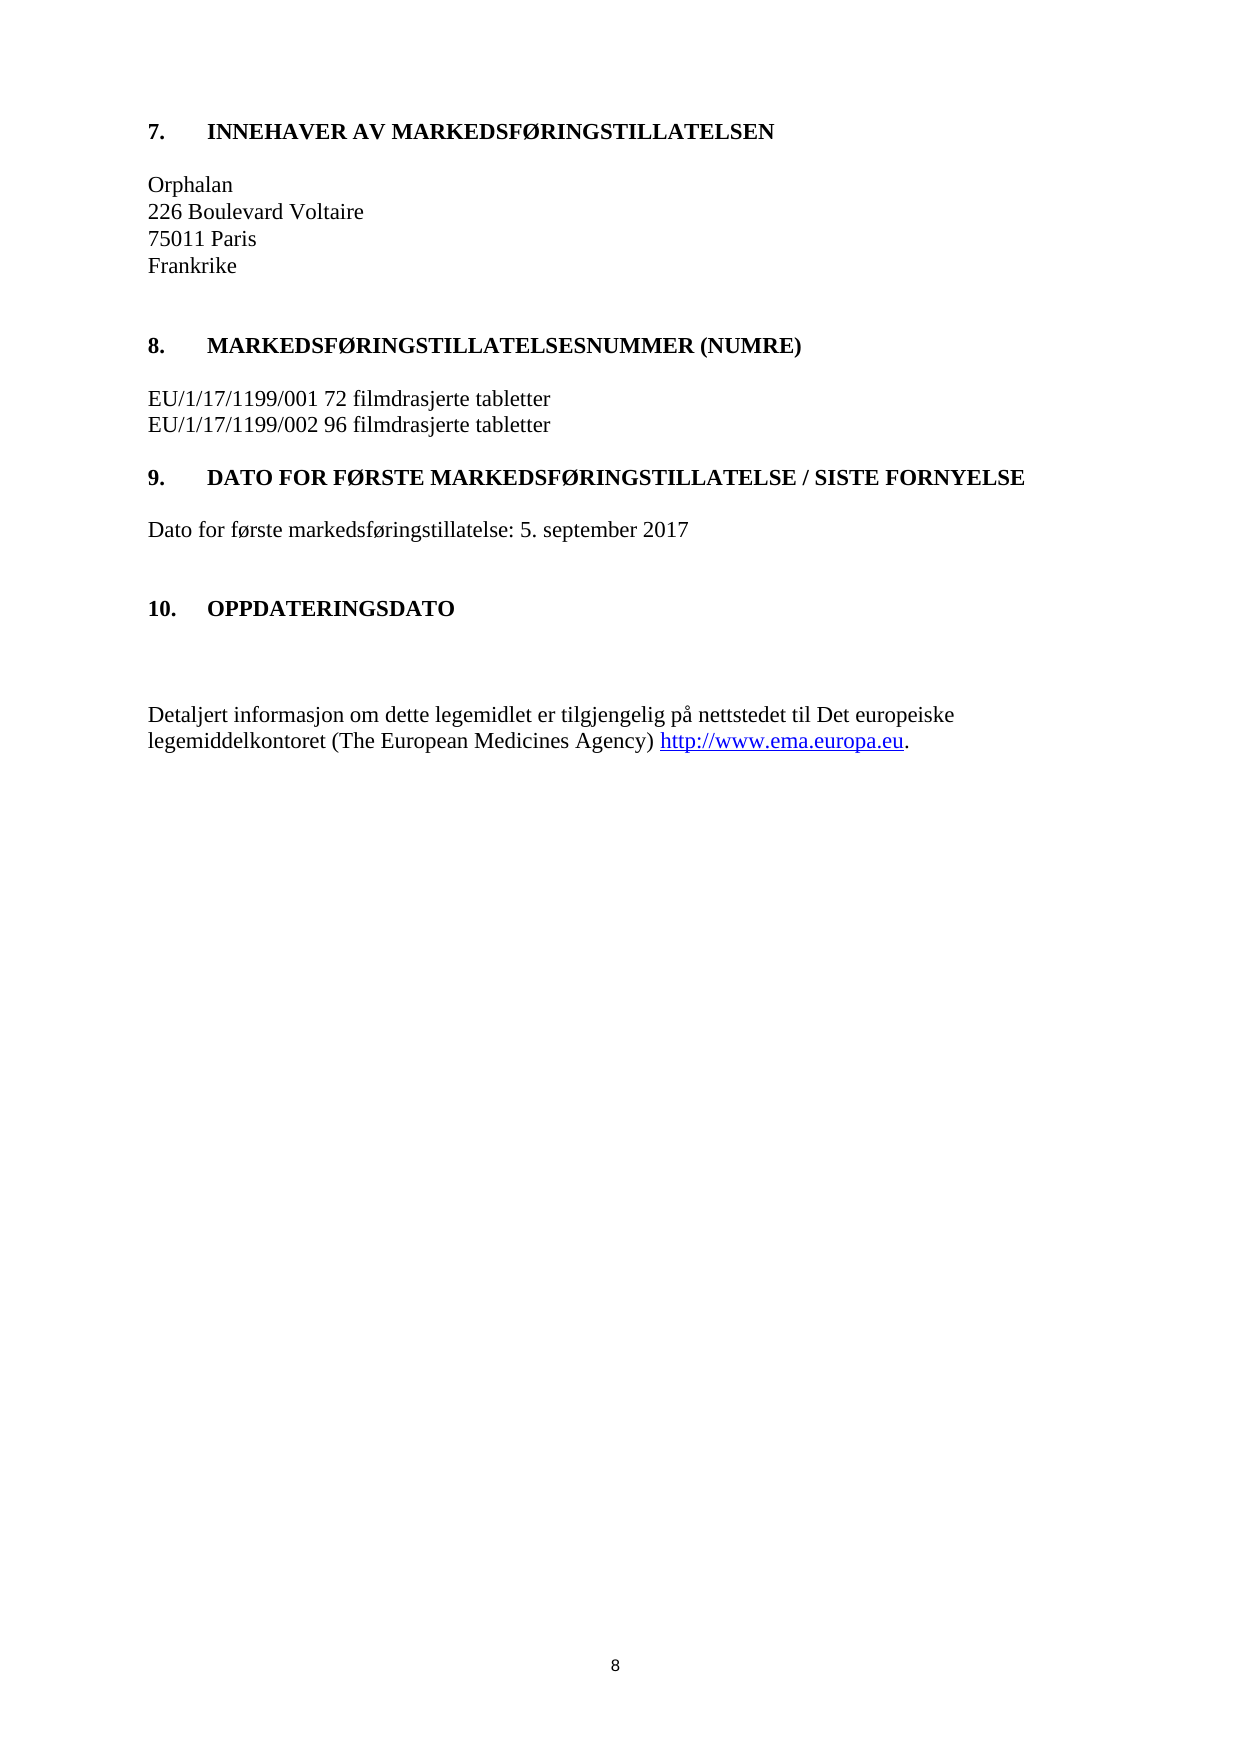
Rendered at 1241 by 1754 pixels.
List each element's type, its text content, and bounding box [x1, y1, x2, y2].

text 8. MARKEDSFØRINGSTILLATELSESNUMMER (NUMRE) [148, 332, 1092, 358]
text 9. DATO FOR FØRSTE MARKEDSFØRINGSTILLATELSE / SISTE FORNYELSE [148, 464, 1092, 490]
text Dato for første markedsføringstillatelse: 5. september 2017 [148, 516, 1092, 543]
text EU/1/17/1199/001 72 filmdrasjerte tabletter [148, 384, 1092, 411]
text 10. OPPDATERINGSDATO [148, 595, 1092, 622]
text Orphalan [148, 171, 1092, 198]
list Detaljert informasjon om dette legemidlet er tilgjengelig på nettstedet til Det europeiske legemiddelkontoret (The European Medicines Agency) http://www.ema.europa.eu. [148, 701, 1093, 753]
text Frankrike [148, 252, 1092, 279]
text 7. INNEHAVER AV MARKEDSFØRINGSTILLATELSEN [148, 118, 1092, 144]
text EU/1/17/1199/002 96 filmdrasjerte tabletter [148, 411, 1092, 437]
text 226 Boulevard Voltaire [148, 198, 1092, 225]
text 75011 Paris [148, 225, 1092, 252]
